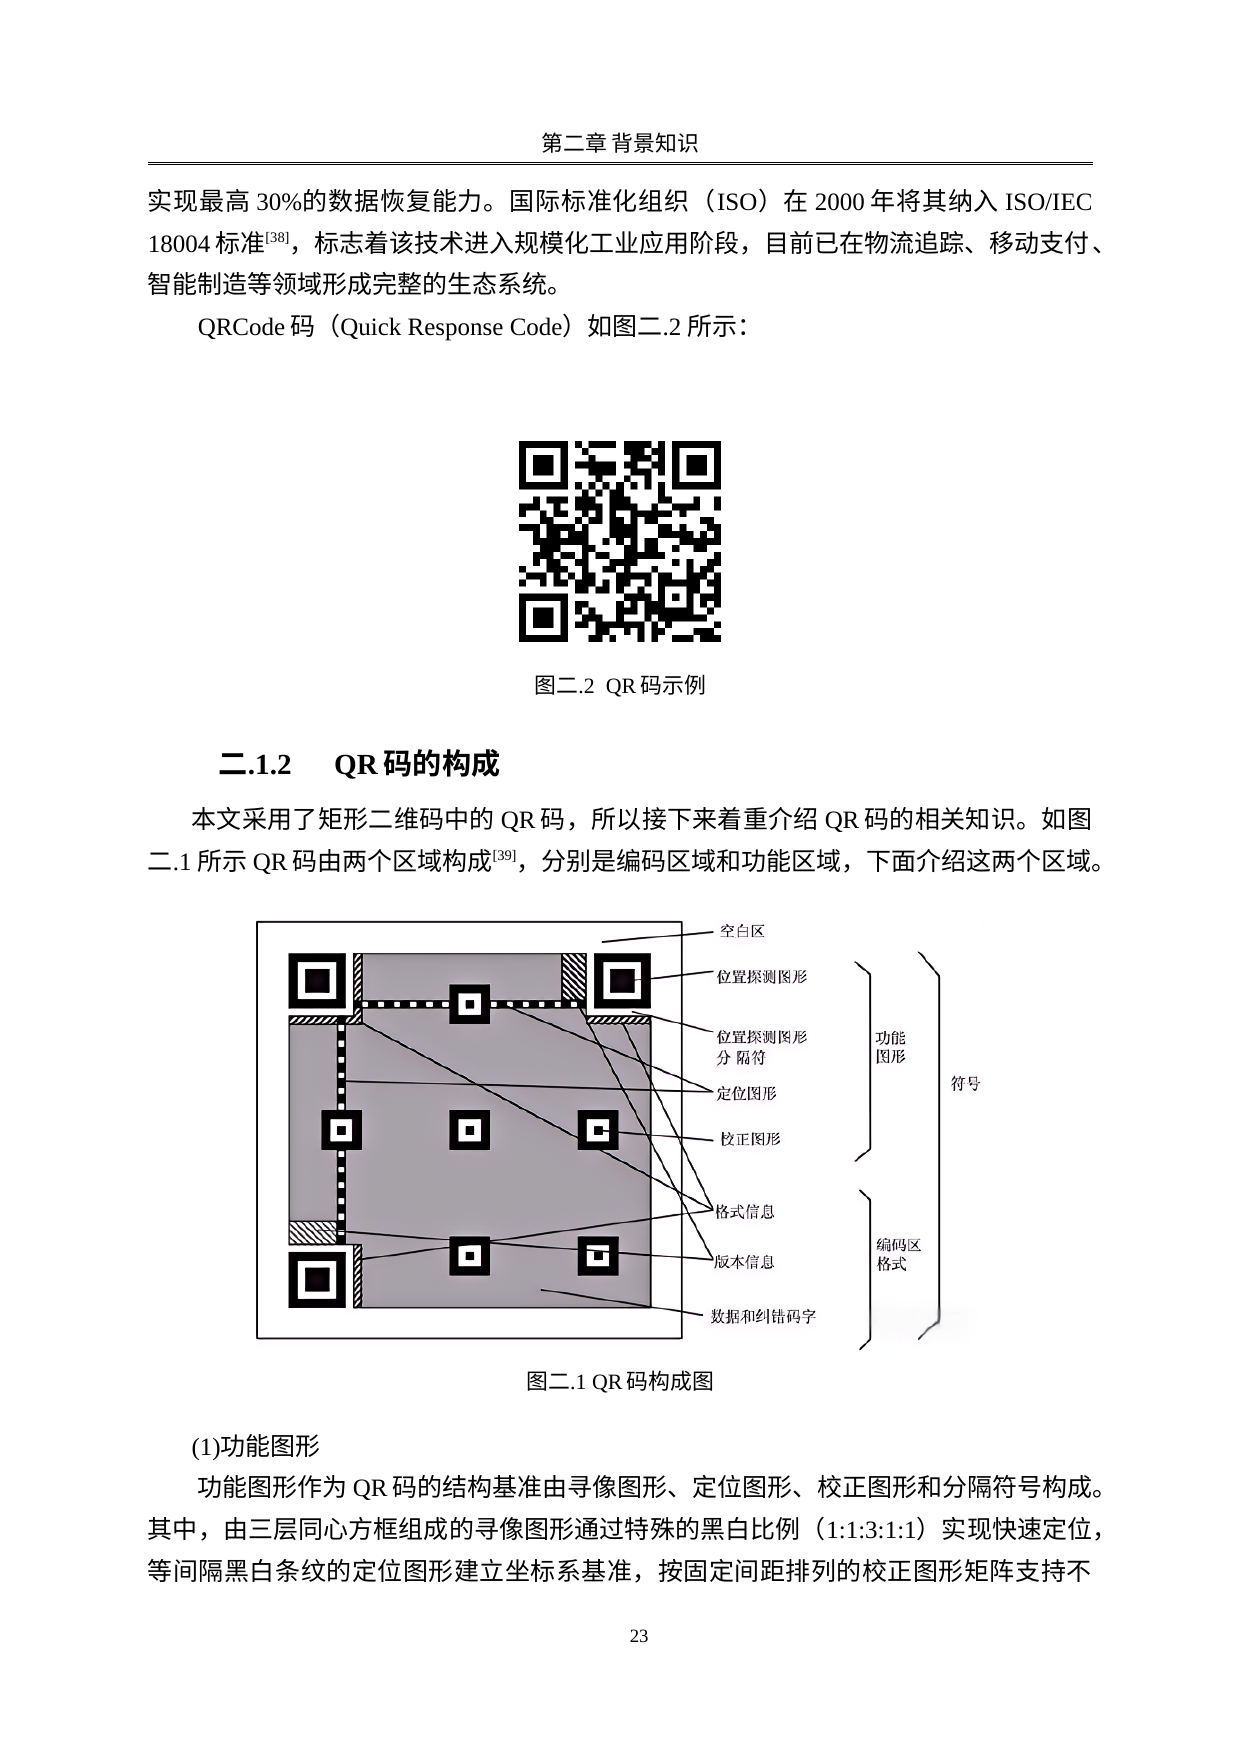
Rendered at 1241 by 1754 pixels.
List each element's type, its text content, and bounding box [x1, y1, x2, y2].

text 本文采用了矩形二维码中的QR码，所以接下来着重介绍QR码的相关知识。如图2.3所示QR码由两个区域构成[39]，分别是编码区域和功能区域，下面介绍这两个区域。 [148, 795, 1093, 878]
text QR码构成图 [148, 1364, 1093, 1395]
picture [505, 427, 735, 656]
list (1)功能图形 [148, 1422, 1093, 1463]
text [148, 1463, 1093, 1588]
subtitle QR码的构成 [198, 741, 1093, 782]
text QRCode码（Quick Response Code）如图2.2所示： [148, 302, 1093, 344]
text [148, 177, 1093, 302]
text QR码示例 [148, 668, 1093, 700]
picture [255, 920, 985, 1352]
